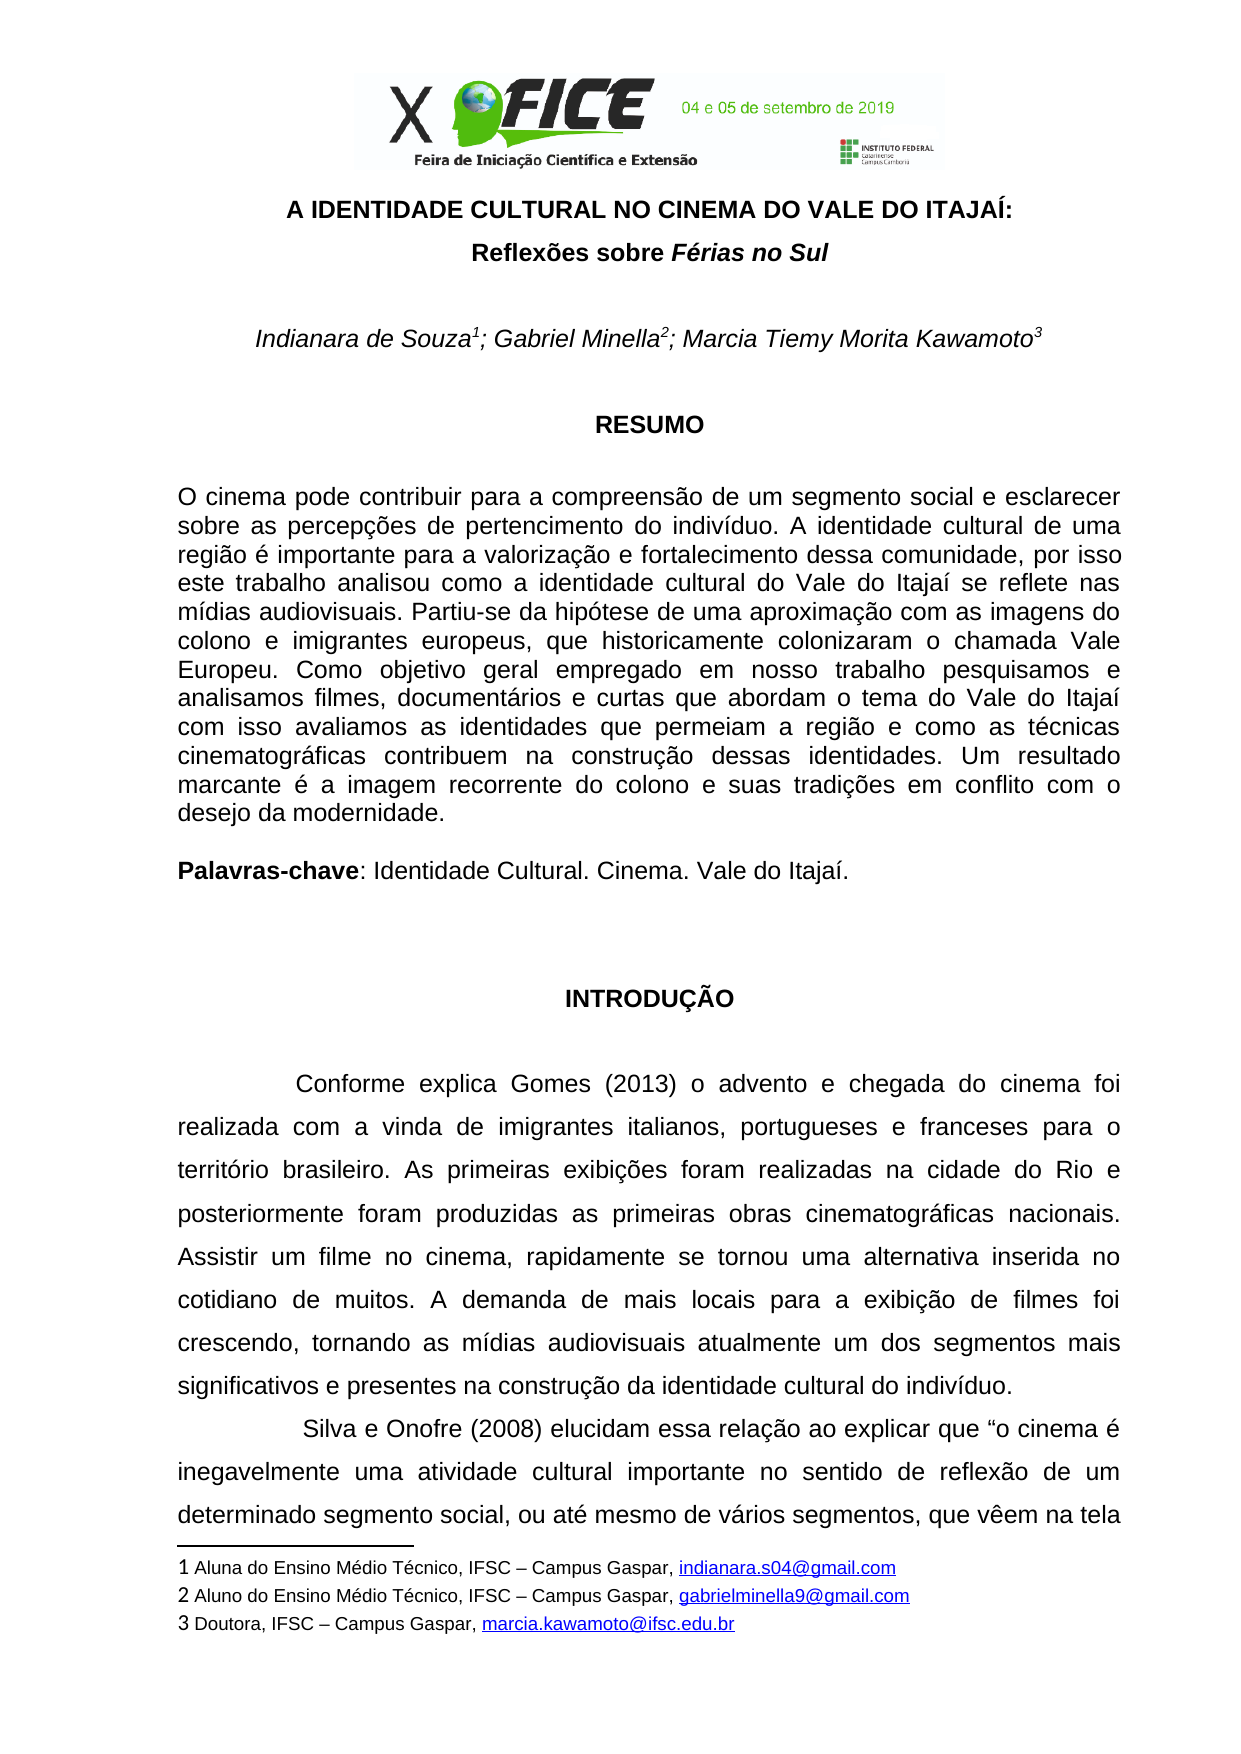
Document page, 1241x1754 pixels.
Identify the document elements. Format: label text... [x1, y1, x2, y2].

text Indianara de Souza; Gabriel Minella; Marcia Tiemy Morita Kawamoto [177, 324, 1122, 353]
text A IDENTIDADE CULTURAL NO CINEMA DO VALE DO ITAJAÍ: [177, 194, 1122, 223]
text Palavras-chave: Identidade Cultural. Cinema. Vale do Itajaí. [177, 856, 1122, 884]
text Reflexões sobre Férias no Sul [177, 238, 1122, 266]
text Conforme explica Gomes (2013) o advento e chegada do cinema foi realizada com a vinda de imigrantes italianos, portugueses e franceses para o território brasileiro. As primeiras exibições foram realizadas na cidade do Rio e posteriormente foram produzidas as primeiras obras cinematográficas nacionais. Assistir um filme no cinema, rapidamente se tornou uma alternativa inserida no cotidiano de muitos. A demanda de mais locais para a exibição de filmes foi crescendo, tornando as mídias audiovisuais atualmente um dos segmentos mais significativos e presentes na construção da identidade cultural do indivíduo. [177, 1069, 1122, 1400]
text INTRODUÇÃO [177, 984, 1122, 1013]
text O cinema pode contribuir para a compreensão de um segmento social e esclarecer sobre as percepções de pertencimento do indivíduo. A identidade cultural de uma região é importante para a valorização e fortalecimento dessa comunidade, por isso este trabalho analisou como a identidade cultural do Vale do Itajaí se reflete nas mídias audiovisuais. Partiu-se da hipótese de uma aproximação com as imagens do colono e imigrantes europeus, que historicamente colonizaram o chamada Vale Europeu. Como objetivo geral empregado em nosso trabalho pesquisamos e analisamos filmes, documentários e curtas que abordam o tema do Vale do Itajaí com isso avaliamos as identidades que permeiam a região e como as técnicas cinematográficas contribuem na construção dessas identidades. Um resultado marcante é a imagem recorrente do colono e suas tradições em conflito com o desejo da modernidade. [177, 482, 1122, 827]
text RESUMO [177, 410, 1122, 439]
picture [353, 73, 946, 170]
